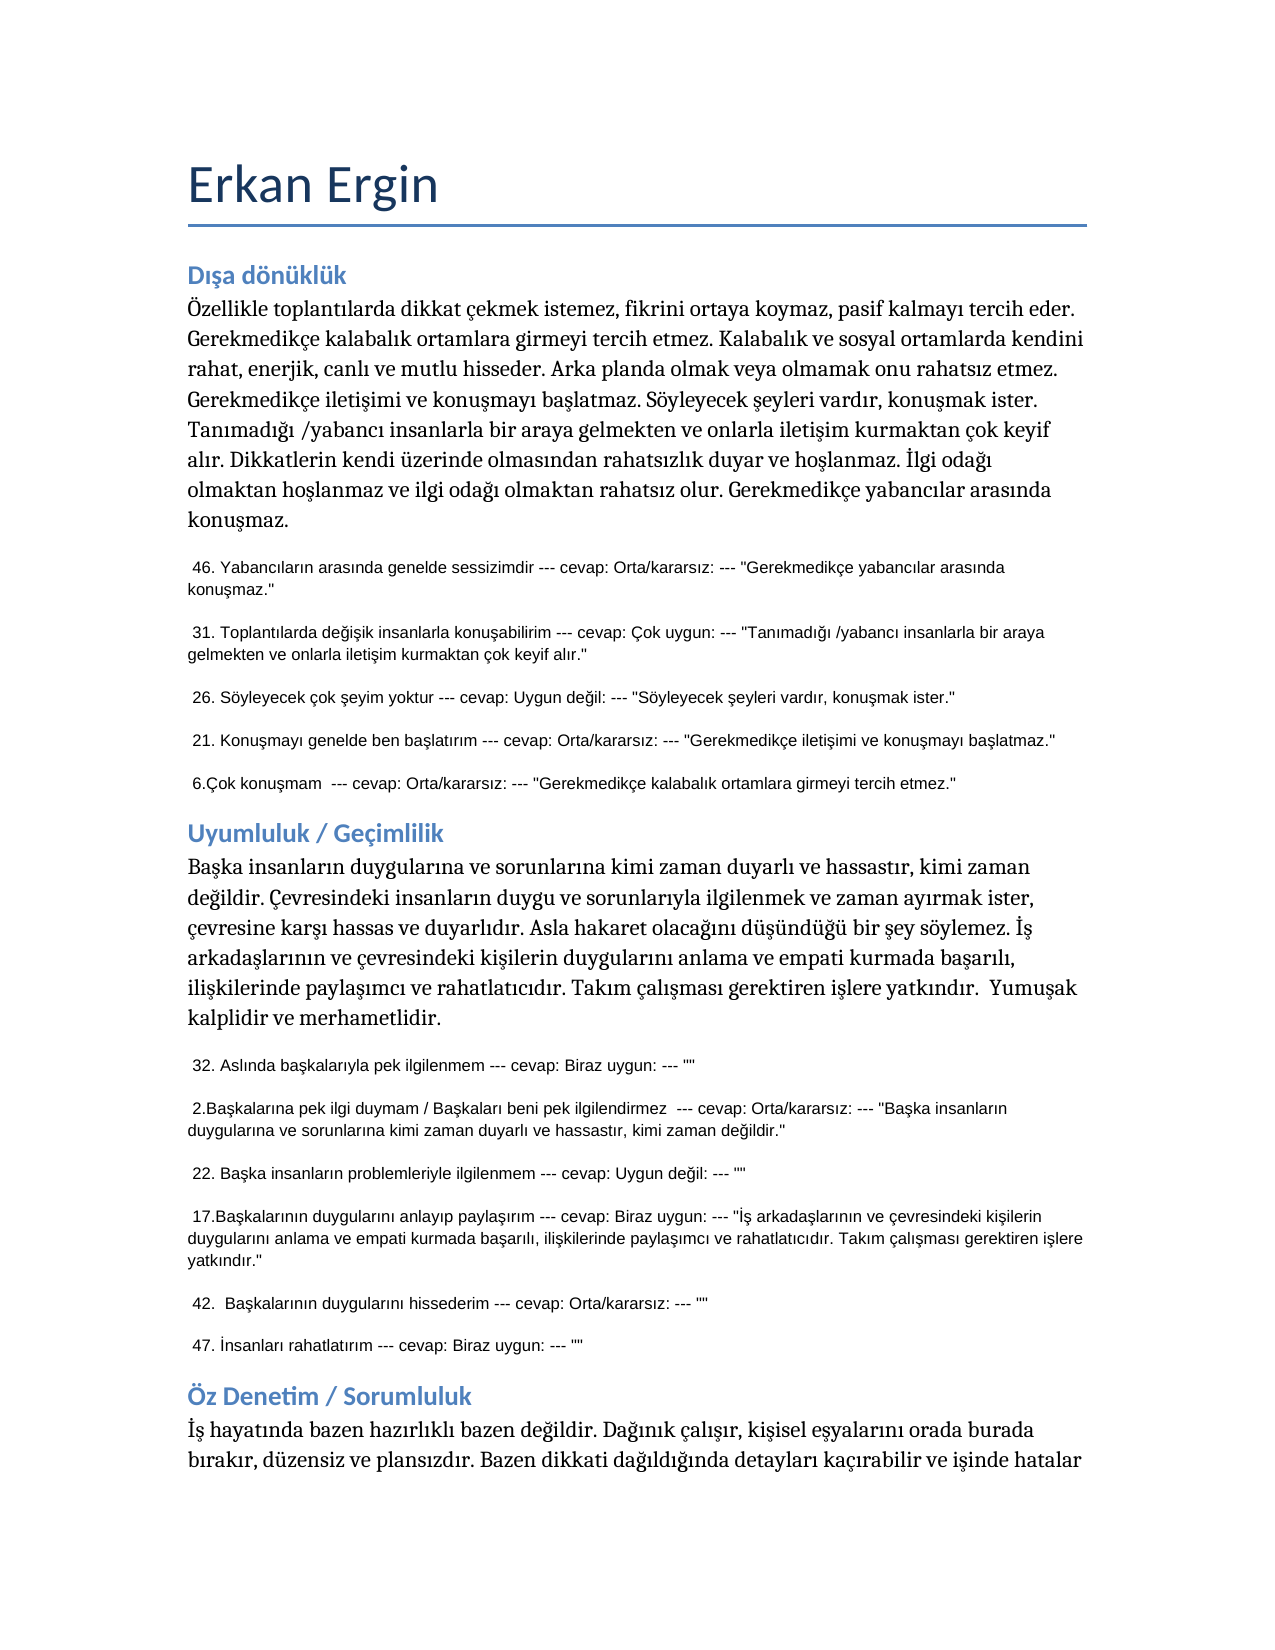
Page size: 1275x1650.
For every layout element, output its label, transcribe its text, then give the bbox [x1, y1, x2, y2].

text 47. İnsanları rahatlatırım --- cevap: Biraz uygun: --- "" [187, 1336, 1087, 1355]
text 6.Çok konuşmam --- cevap: Orta/kararsız: --- "Gerekmedikçe kalabalık ortamlara girmeyi tercih etmez." [187, 773, 1087, 793]
text Başka insanların duygularına ve sorunlarına kimi zaman duyarlı ve hassastır, kimi zaman değildir. Çevresindeki insanların duygu ve sorunlarıyla ilgilenmek ve zaman ayırmak ister, çevresine karşı hassas ve duyarlıdır. Asla hakaret olacağını düşündüğü bir şey söylemez. İş arkadaşlarının ve çevresindeki kişilerin duygularını anlama ve empati kurmada başarılı, ilişkilerinde paylaşımcı ve rahatlatıcıdır. Takım çalışması gerektiren işlere yatkındır. Yumuşak kalplidir ve merhametlidir. [187, 854, 1087, 1032]
text 2.Başkalarına pek ilgi duymam / Başkaları beni pek ilgilendirmez --- cevap: Orta/kararsız: --- "Başka insanların duygularına ve sorunlarına kimi zaman duyarlı ve hassastır, kimi zaman değildir." [187, 1099, 1087, 1140]
text 46. Yabancıların arasında genelde sessizimdir --- cevap: Orta/kararsız: --- "Gerekmedikçe yabancılar arasında konuşmaz." [187, 558, 1087, 599]
subtitle Öz Denetim / Sorumluluk [187, 1379, 1087, 1412]
text 26. Söyleyecek çok şeyim yoktur --- cevap: Uygun değil: --- "Söyleyecek şeyleri vardır, konuşmak ister." [187, 688, 1087, 707]
title Erkan Ergin [187, 150, 1087, 227]
text 32. Aslında başkalarıyla pek ilgilenmem --- cevap: Biraz uygun: --- "" [187, 1056, 1087, 1075]
subtitle Uyumluluk / Geçimlilik [187, 816, 1087, 849]
text 31. Toplantılarda değişik insanlarla konuşabilirim --- cevap: Çok uygun: --- "Tanımadığı /yabancı insanlarla bir araya gelmekten ve onlarla iletişim kurmaktan çok keyif alır." [187, 623, 1087, 664]
text 22. Başka insanların problemleriyle ilgilenmem --- cevap: Uygun değil: --- "" [187, 1164, 1087, 1183]
text Özellikle toplantılarda dikkat çekmek istemez, fikrini ortaya koymaz, pasif kalmayı tercih eder. Gerekmedikçe kalabalık ortamlara girmeyi tercih etmez. Kalabalık ve sosyal ortamlarda kendini rahat, enerjik, canlı ve mutlu hisseder. Arka planda olmak veya olmamak onu rahatsız etmez. Gerekmedikçe iletişimi ve konuşmayı başlatmaz. Söyleyecek şeyleri vardır, konuşmak ister. Tanımadığı /yabancı insanlarla bir araya gelmekten ve onlarla iletişim kurmaktan çok keyif alır. Dikkatlerin kendi üzerinde olmasından rahatsızlık duyar ve hoşlanmaz. İlgi odağı olmaktan hoşlanmaz ve ilgi odağı olmaktan rahatsız olur. Gerekmedikçe yabancılar arasında konuşmaz. [187, 296, 1087, 533]
text 21. Konuşmayı genelde ben başlatırım --- cevap: Orta/kararsız: --- "Gerekmedikçe iletişimi ve konuşmayı başlatmaz." [187, 731, 1087, 750]
subtitle Dışa dönüklük [187, 258, 1087, 291]
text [187, 1417, 1087, 1473]
text 17.Başkalarının duygularını anlayıp paylaşırım --- cevap: Biraz uygun: --- "İş arkadaşlarının ve çevresindeki kişilerin duygularını anlama ve empati kurmada başarılı, ilişkilerinde paylaşımcı ve rahatlatıcıdır. Takım çalışması gerektiren işlere yatkındır." [187, 1207, 1087, 1270]
text 42. Başkalarının duygularını hissederim --- cevap: Orta/kararsız: --- "" [187, 1293, 1087, 1313]
